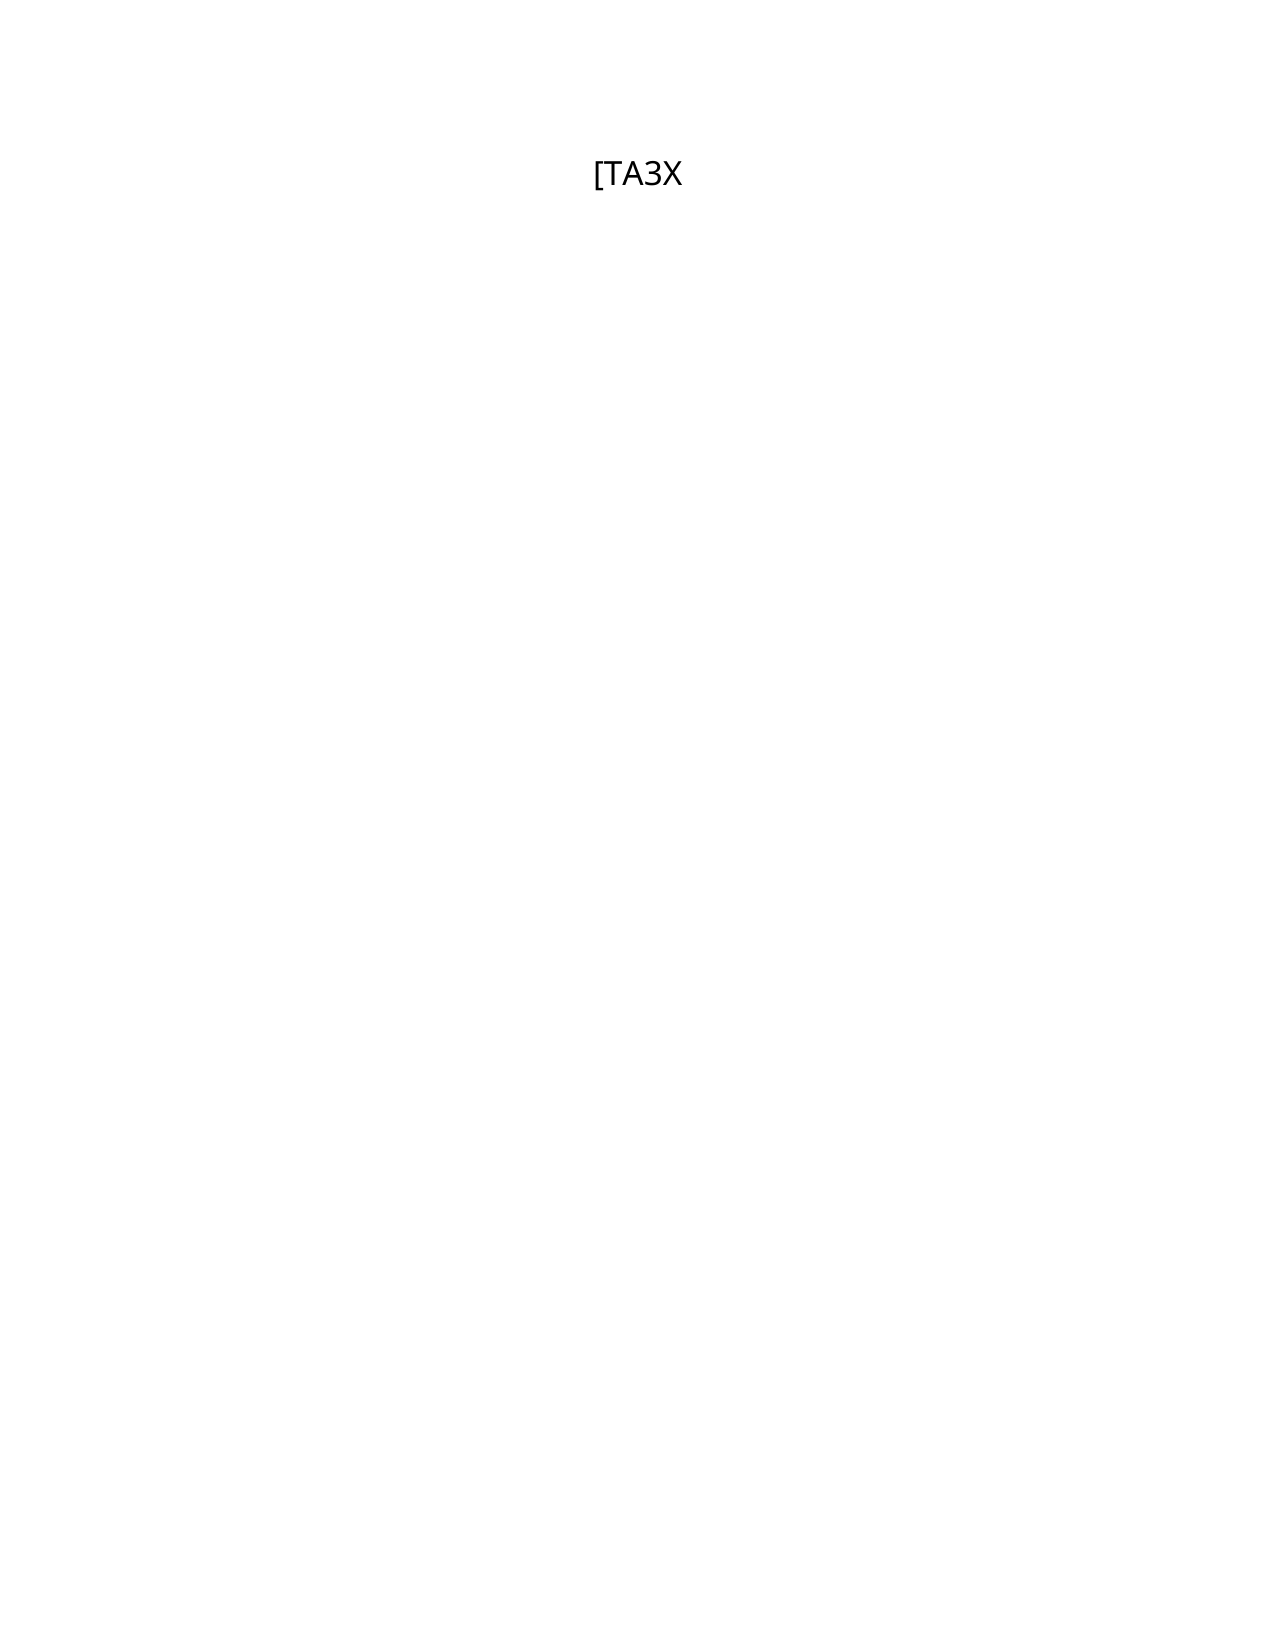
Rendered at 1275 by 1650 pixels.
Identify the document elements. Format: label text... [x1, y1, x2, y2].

text [TA3X [150, 150, 1125, 195]
